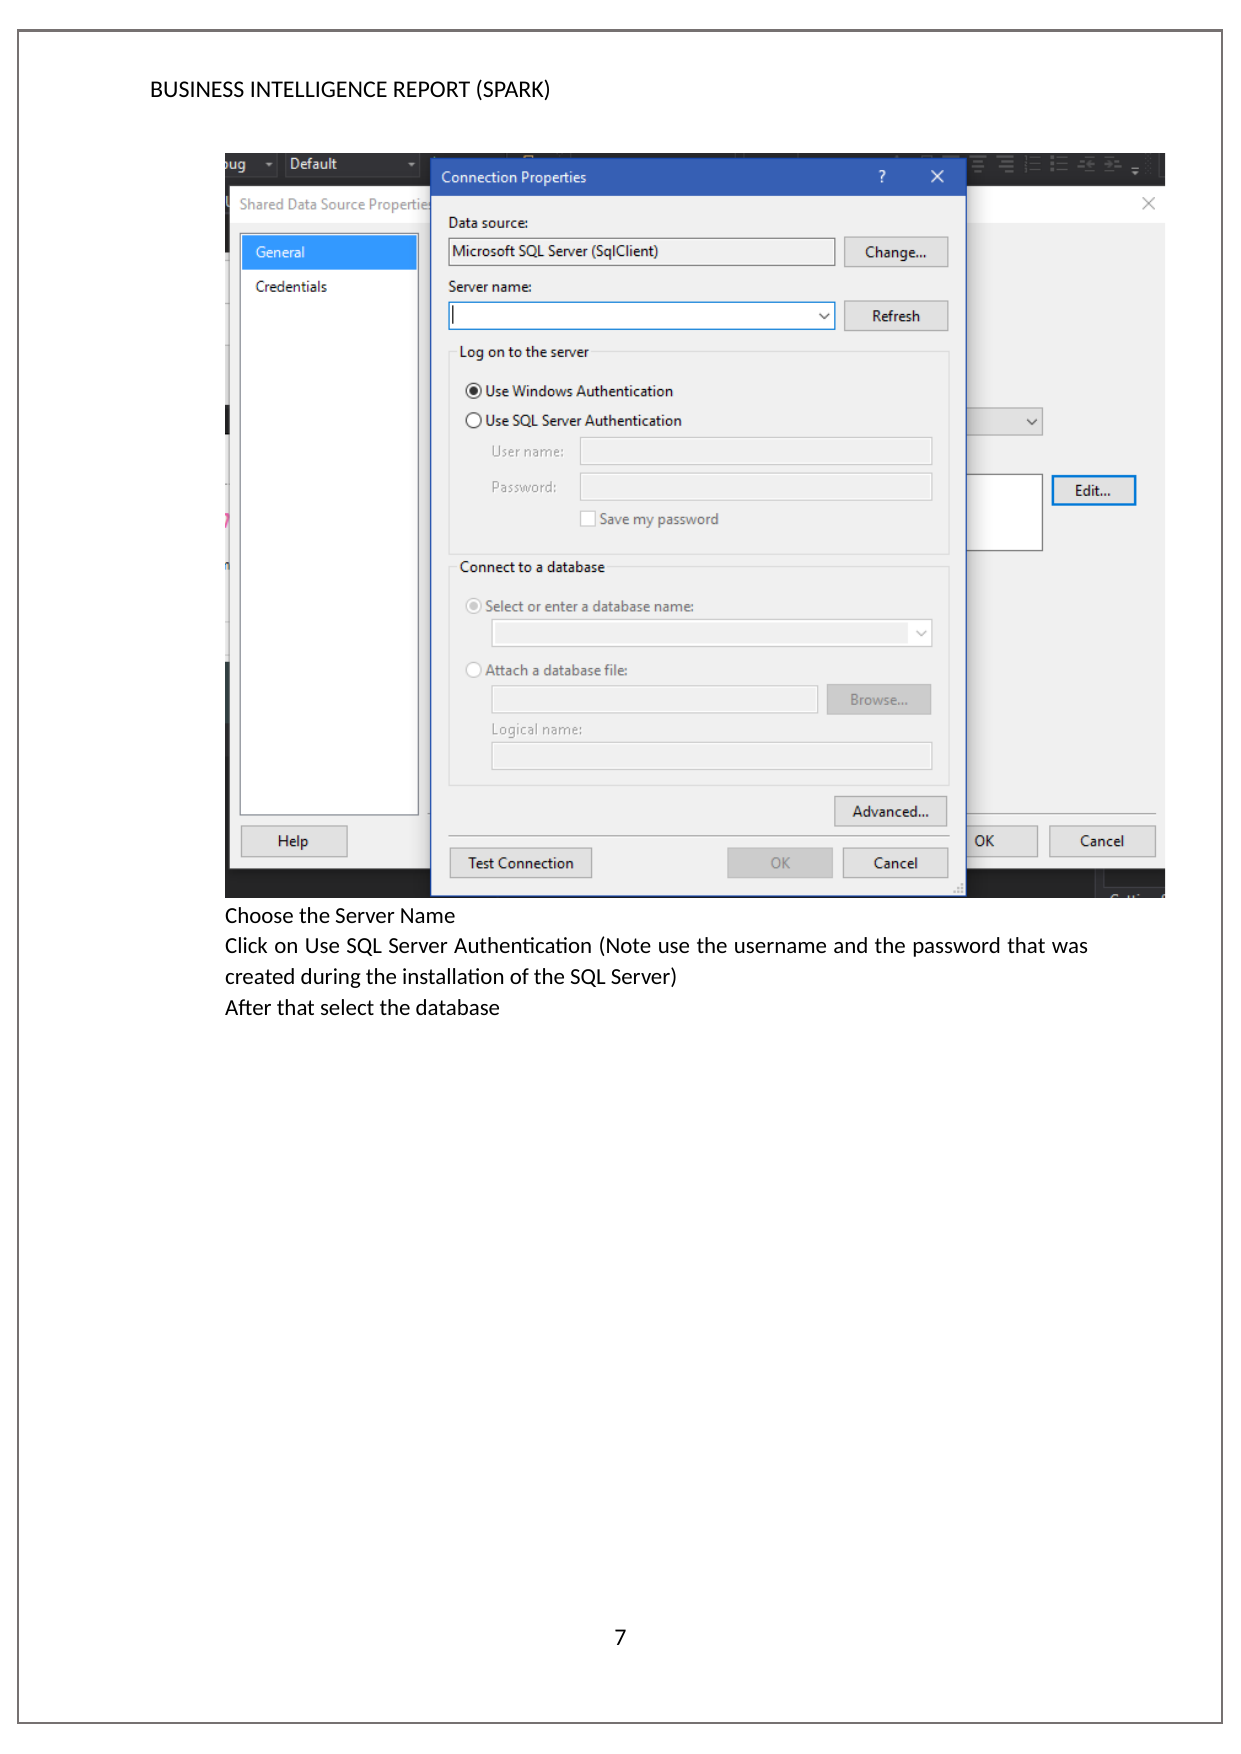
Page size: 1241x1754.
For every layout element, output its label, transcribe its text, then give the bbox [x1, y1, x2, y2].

list Choose the Server Name [225, 901, 1090, 929]
list Click on Use SQL Server Authentication (Note use the username and the password that was created during the installation of the SQL Server) [225, 931, 1090, 990]
picture [225, 153, 1166, 898]
list After that select the database [225, 993, 1090, 1021]
